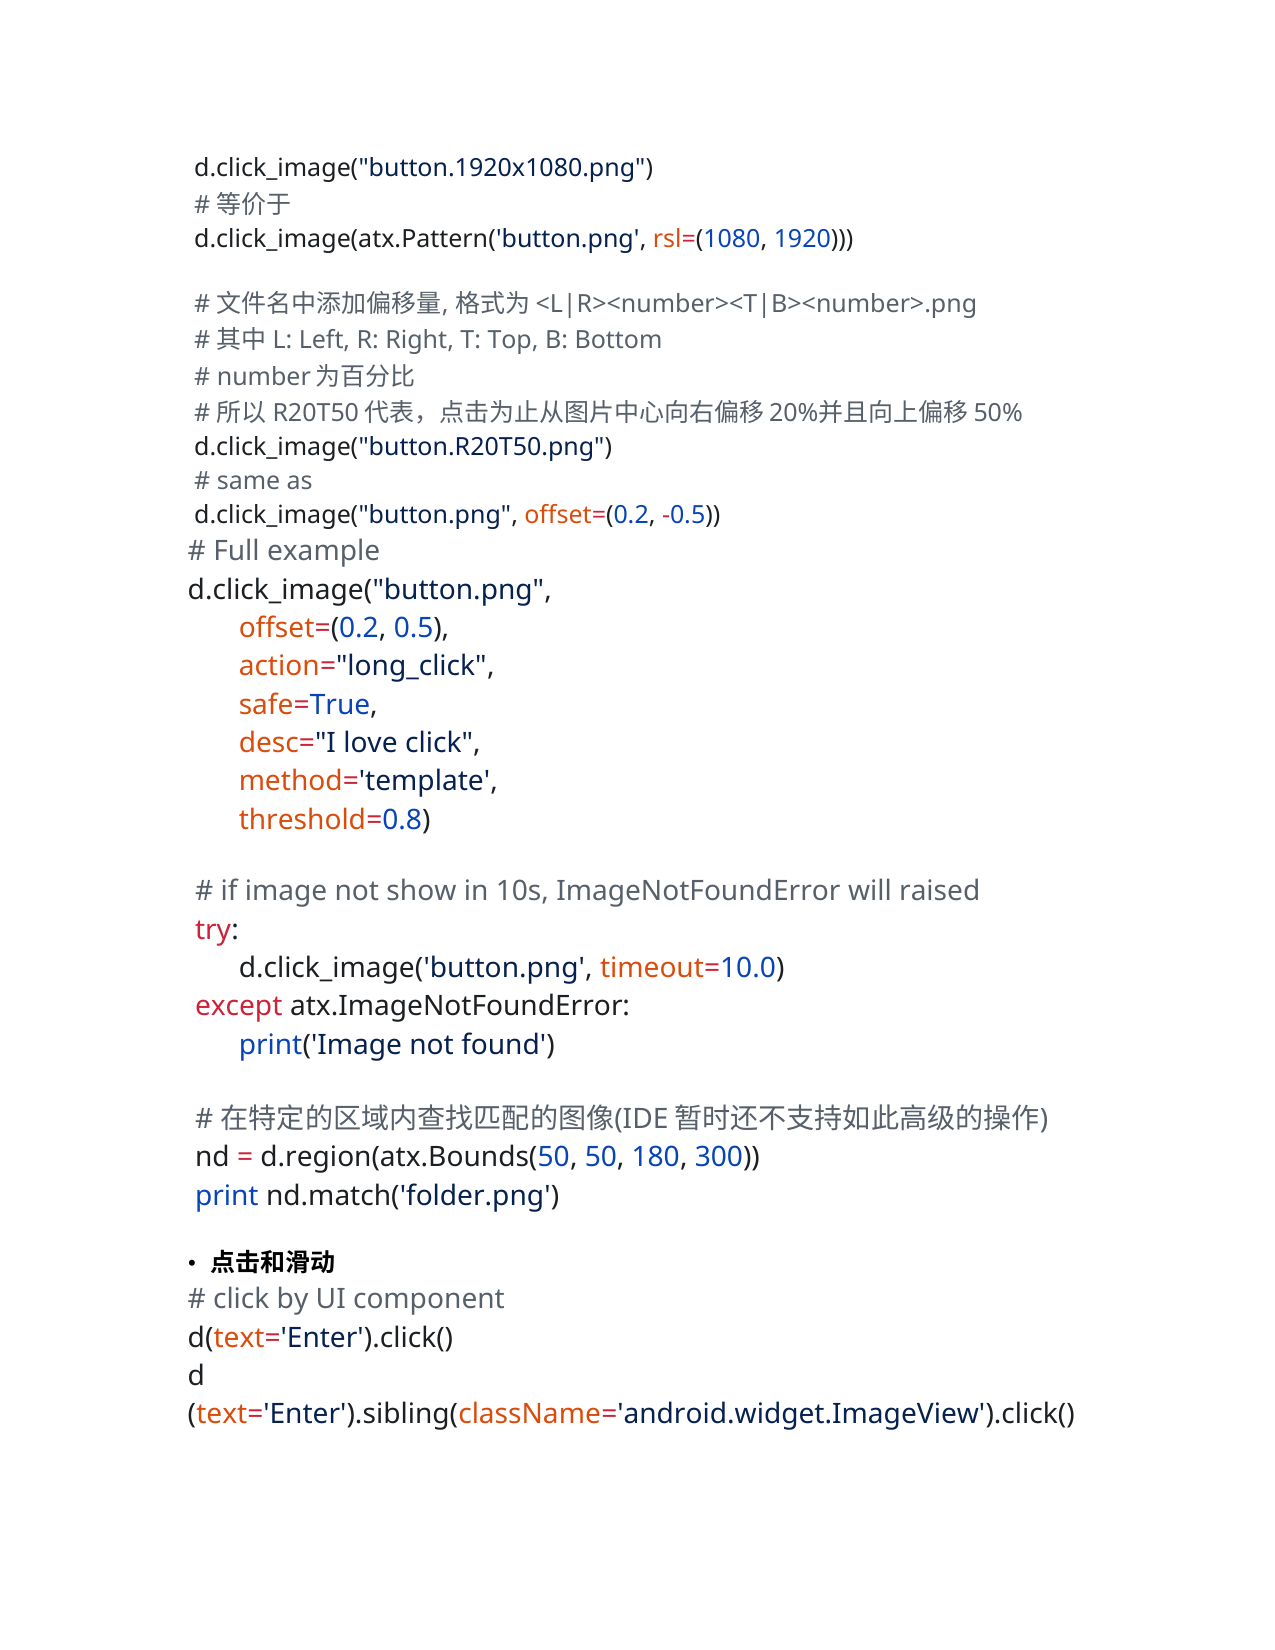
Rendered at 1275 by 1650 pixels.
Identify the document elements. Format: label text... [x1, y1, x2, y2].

text d.click_image("button.1920x1080.png") [187, 150, 1087, 184]
text threshold=0.8) [187, 799, 1087, 837]
text d(text='Enter').click() [187, 1317, 1087, 1355]
text # 在特定的区域内查找匹配的图像(IDE暂时还不支持如此高级的操作) [187, 1096, 1087, 1137]
text method='template', [187, 761, 1087, 799]
text # 等价于 [187, 184, 1087, 220]
text d.click_image("button.R20T50.png") [187, 428, 1087, 463]
text d.click_image("button.png", offset=(0.2, -0.5)) [187, 497, 1087, 531]
text # same as [187, 463, 1087, 497]
text # Full example [187, 531, 1087, 569]
text action="long_click", [187, 646, 1087, 684]
text # 所以 R20T50代表，点击为止从图片中心向右偏移20%并且向上偏移50% [187, 392, 1087, 428]
text # 其中 L: Left, R: Right, T: Top, B: Bottom [187, 320, 1087, 356]
text desc="I love click", [187, 722, 1087, 761]
text except atx.ImageNotFoundError: [187, 986, 1087, 1024]
text d(text='Enter').sibling(className='android.widget.ImageView').click() [187, 1355, 1087, 1432]
list 点击和滑动 [187, 1242, 1087, 1279]
text print('Image not found') [187, 1024, 1087, 1062]
text # if image not show in 10s, ImageNotFoundError will raised [187, 871, 1087, 909]
text safe=True, [187, 684, 1087, 722]
text # number为百分比 [187, 356, 1087, 392]
text # click by UI component [187, 1279, 1087, 1317]
text d.click_image(atx.Pattern('button.png', rsl=(1080, 1920))) [187, 220, 1087, 254]
text offset=(0.2, 0.5), [187, 607, 1087, 646]
text # 文件名中添加偏移量, 格式为 <L|R><number><T|B><number>.png [187, 283, 1087, 320]
text nd = d.region(atx.Bounds(50, 50, 180, 300)) [187, 1137, 1087, 1175]
text d.click_image('button.png', timeout=10.0) [187, 947, 1087, 986]
text print nd.match('folder.png') [187, 1175, 1087, 1213]
text d.click_image("button.png", [187, 569, 1087, 607]
text try: [187, 909, 1087, 947]
